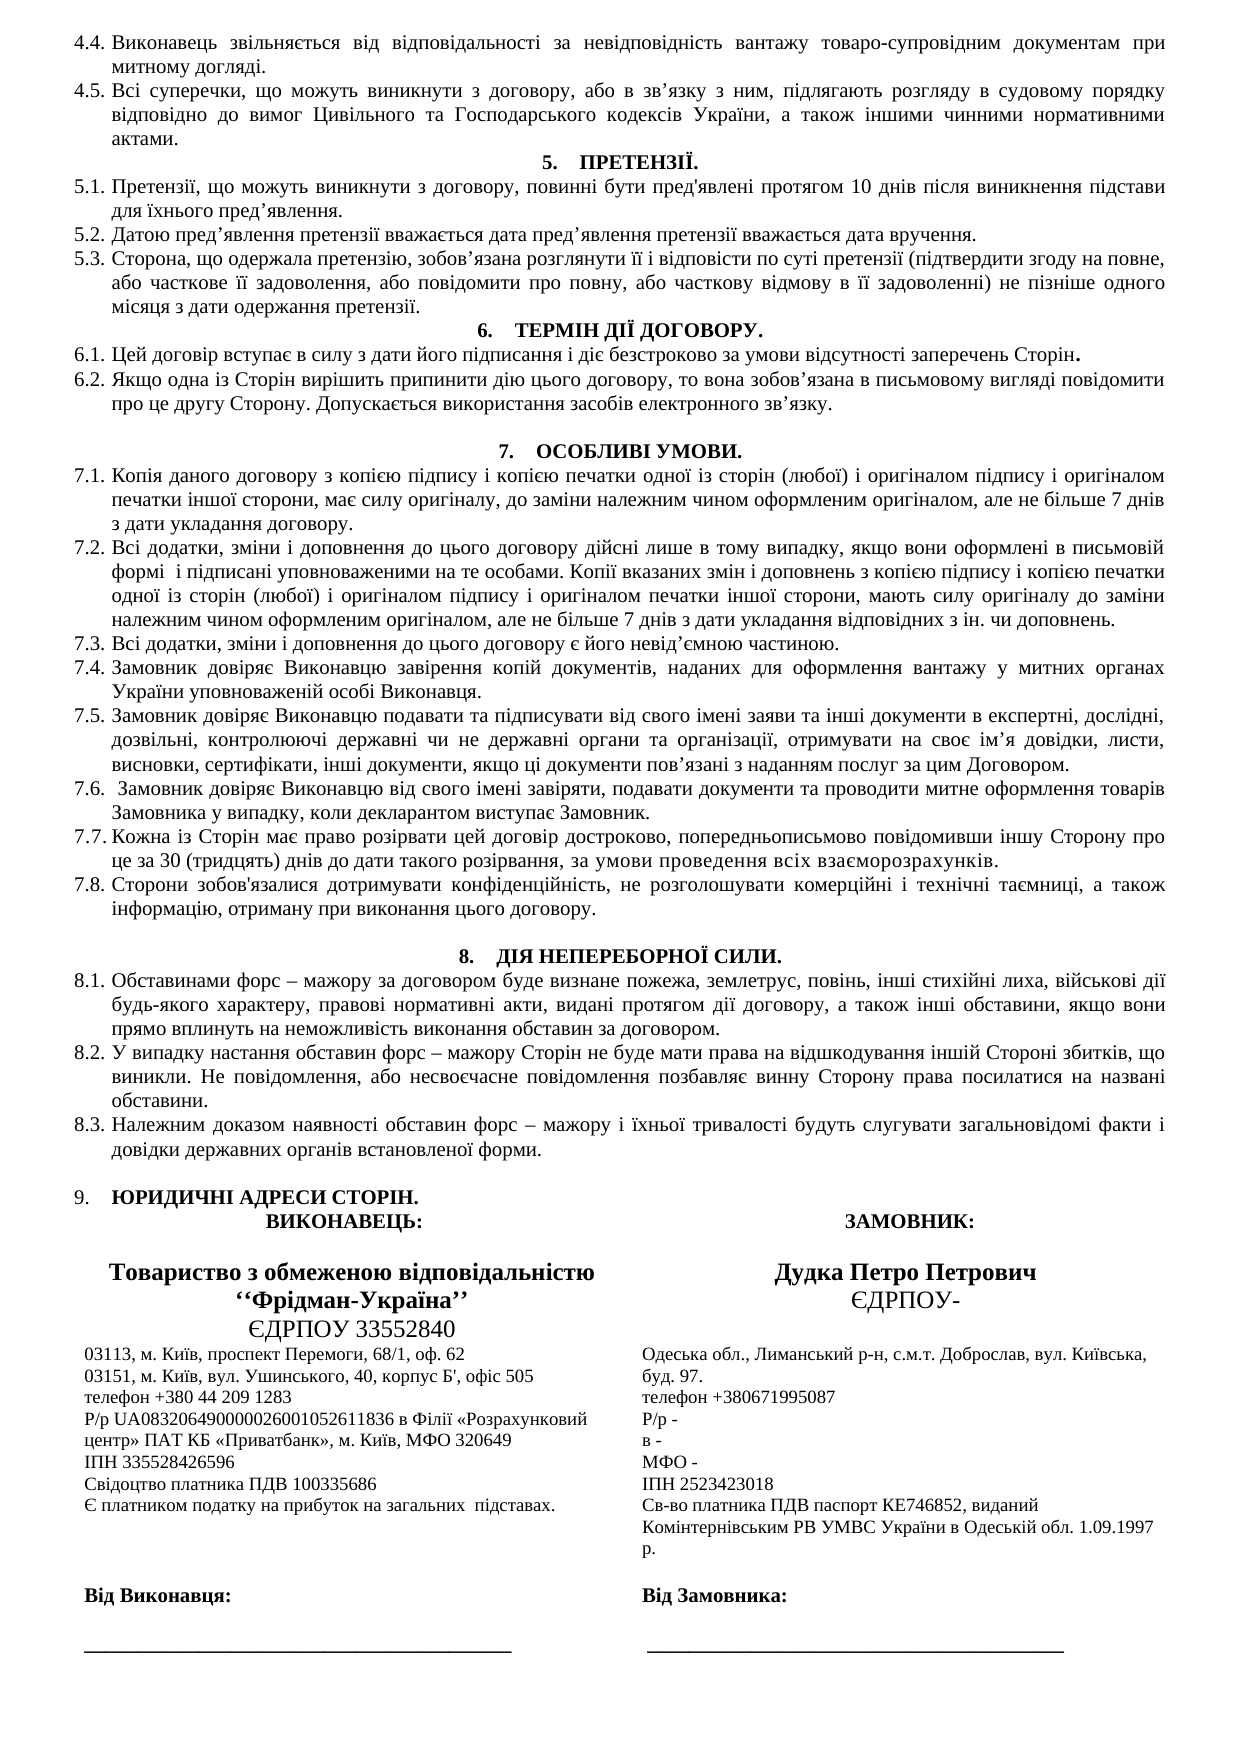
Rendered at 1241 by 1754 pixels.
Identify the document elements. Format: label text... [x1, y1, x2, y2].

list Замовник довіряє Виконавцю подавати та підписувати від свого імені заяви та інші документи в експертні, дослідні, дозвільні, контролюючі державні чи не державні органи та організації, отримувати на своє ім’я довідки, листи, висновки, сертифікати, інші документи, якщо ці документи пов’язані з наданням послуг за цим Договором. [74, 703, 1167, 776]
list Датою пред’явлення претензії вважається дата пред’явлення претензії вважається дата вручення. [74, 222, 1167, 246]
list Якщо одна із Сторін вирішить припинити дію цього договору, то вона зобов’язана в письмовому вигляді повідомити про це другу Сторону. Допускається використання засобів електронного зв’язку. [74, 366, 1167, 414]
list Всі суперечки, що можуть виникнути з договору, або в зв’язку з ним, підлягають розгляду в судовому порядку відповідно до вимог Цивільного та Господарського кодексів України, а також іншими чинними нормативними актами. [74, 78, 1167, 150]
list Копія даного договору з копією підпису і копією печатки одної із сторін (любої) і оригіналом підпису і оригіналом печатки іншої сторони, має силу оригіналу, до заміни належним чином оформленим оригіналом, але не більше 7 днів з дати укладання договору. [74, 463, 1167, 535]
list Сторона, що одержала претензію, зобов’язана розглянути її і відповісти по суті претензії (підтвердити згоду на повне, або часткове її задоволення, або повідомити про повну, або часткову відмову в її задоволенні) не пізніше одного місяця з дати одержання претензії. [74, 246, 1167, 318]
list Належним доказом наявності обставин форс – мажору і їхньої тривалості будуть слугувати загальновідомі факти і довідки державних органів встановленої форми. [74, 1112, 1167, 1161]
list У випадку настання обставин форс – мажору Сторін не буде мати права на відшкодування іншій Стороні збитків, що виникли. Не повідомлення, або несвоєчасне повідомлення позбавляє винну Сторону права посилатися на названі обставини. [74, 1040, 1167, 1112]
text ВИКОНАВЕЦЬ: ЗАМОВНИК: [74, 1209, 1167, 1233]
list Всі додатки, зміни і доповнення до цього договору є його невід’ємною частиною. [74, 631, 1167, 655]
table_header Товариство з обмеженою відповідальністю ‘‘Фрідман-Україна’’ ЄДРПОУ 33552840 [73, 1257, 631, 1343]
list Замовник довіряє Виконавцю завірення копій документів, наданих для оформлення вантажу у митних органах України уповноваженій особі Виконавця. [74, 655, 1167, 703]
list Претензії, що можуть виникнути з договору, повинні бути пред'явлені протягом 10 днів після виникнення підстави для їхнього пред’явлення. [74, 174, 1167, 222]
list Цей договір вступає в силу з дати його підписання і діє безстроково за умови відсутності заперечень Сторін. [74, 342, 1167, 366]
table_cell Одеська обл., Лиманський р-н, с.м.т. Доброслав, вул. Київська, буд. 97. телефон +380671995087 Р/р - в - МФО - IПН 2523423018 Св-во платника ПДВ паспорт КЕ746852, виданий Комінтернівським РВ УМВС України в Одеській обл. 1.09.1997 р. [631, 1343, 1180, 1559]
list ОСОБЛИВІ УМОВИ. [74, 439, 1167, 463]
table_header Дудка Петро Петрович ЄДРПОУ- [631, 1257, 1180, 1343]
table_cell 03113, м. Київ, проспект Перемоги, 68/1, оф. 62 03151, м. Київ, вул. Ушинського, 40, корпус Б', офіс 505 телефон +380 44 209 1283 Р/р UA083206490000026001052611836 в Філії «Розрахунковий центр» ПАТ КБ «Приватбанк», м. Київ, МФО 320649 ІПН 335528426596 Свідоцтво платника ПДВ 100335686 Є платником податку на прибуток на загальних підставах. [73, 1343, 631, 1559]
list ТЕРМІН ДІЇ ДОГОВОРУ. [74, 318, 1167, 342]
list ДІЯ НЕПЕРЕБОРНОЇ СИЛИ. [74, 944, 1167, 968]
table_cell Від Замовника: ________________________________________ [631, 1559, 1180, 1655]
list Всі додатки, зміни і доповнення до цього договору дійсні лише в тому випадку, якщо вони оформлені в письмовій формі і підписані уповноваженими на те особами. Копії вказаних змін і доповнень з копією підпису і копією печатки одної із сторін (любої) і оригіналом підпису і оригіналом печатки іншої сторони, мають силу оригіналу до заміни належним чином оформленим оригіналом, але не більше 7 днів з дати укладання відповідних з ін. чи доповнень. [74, 535, 1167, 631]
list Обставинами форс – мажору за договором буде визнане пожежа, землетрус, повінь, інші стихійні лиха, військові дії будь-якого характеру, правові нормативні акти, видані протягом дії договору, а також інші обставини, якщо вони прямо вплинуть на неможливість виконання обставин за договором. [74, 968, 1167, 1040]
list ПРЕТЕНЗІЇ. [74, 150, 1167, 174]
table_cell Від Виконавця: _________________________________________ [73, 1559, 631, 1655]
list Замовник довіряє Виконавцю від свого імені завіряти, подавати документи та проводити митне оформлення товарів Замовника у випадку, коли декларантом виступає Замовник. [74, 776, 1167, 824]
list ЮРИДИЧНІ АДРЕСИ СТОРІН. [74, 1184, 1167, 1209]
list Сторони зобов'язалися дотримувати конфіденційність, не розголошувати комерційні і технічні таємниці, а також інформацію, отриману при виконання цього договору. [74, 872, 1167, 920]
list Кожна із Сторін має право розірвати цей договір достроково, попередньописьмово повідомивши іншу Сторону про це за 30 (тридцять) днів до дати такого розірвання, за умови проведення всіх взаєморозрахунків. [74, 824, 1167, 872]
list Виконавець звільняється від відповідальності за невідповідність вантажу товаро-супровідним документам при митному догляді. [74, 29, 1167, 78]
